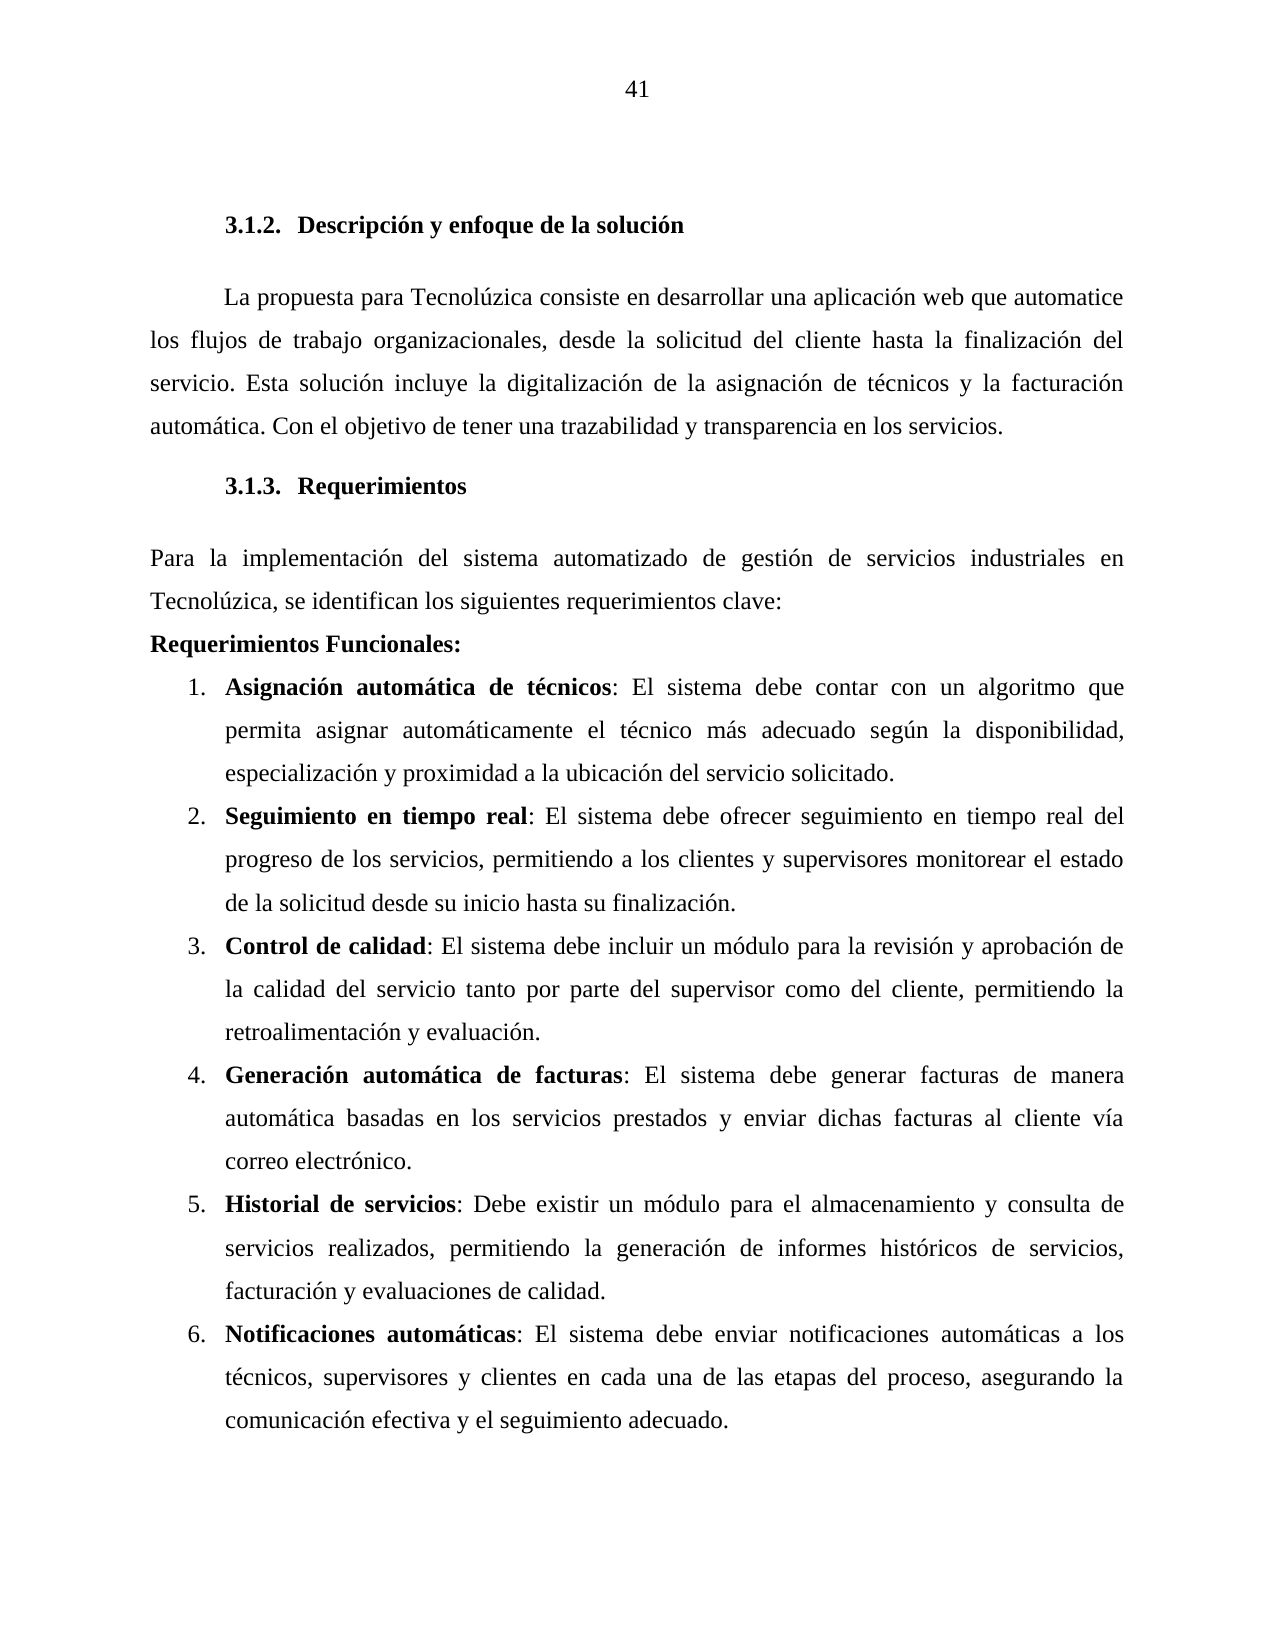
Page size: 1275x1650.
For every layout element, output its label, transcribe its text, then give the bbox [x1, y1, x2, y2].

text Requerimientos Funcionales: [150, 629, 1125, 658]
list Control de calidad: El sistema debe incluir un módulo para la revisión y aprobación de la calidad del servicio tanto por parte del supervisor como del cliente, permitiendo la retroalimentación y evaluación. [187, 931, 1125, 1046]
subtitle Descripción y enfoque de la solución [225, 210, 1125, 238]
list Seguimiento en tiempo real: El sistema debe ofrecer seguimiento en tiempo real del progreso de los servicios, permitiendo a los clientes y supervisores monitorear el estado de la solicitud desde su inicio hasta su finalización. [187, 801, 1125, 916]
list Asignación automática de técnicos: El sistema debe contar con un algoritmo que permita asignar automáticamente el técnico más adecuado según la disponibilidad, especialización y proximidad a la ubicación del servicio solicitado. [187, 672, 1125, 787]
text La propuesta para Tecnolúzica consiste en desarrollar una aplicación web que automatice los flujos de trabajo organizacionales, desde la solicitud del cliente hasta la finalización del servicio. Esta solución incluye la digitalización de la asignación de técnicos y la facturación automática. Con el objetivo de tener una trazabilidad y transparencia en los servicios. [150, 282, 1125, 440]
text Para la implementación del sistema automatizado de gestión de servicios industriales en Tecnolúzica, se identifican los siguientes requerimientos clave: [150, 543, 1125, 614]
list Historial de servicios: Debe existir un módulo para el almacenamiento y consulta de servicios realizados, permitiendo la generación de informes históricos de servicios, facturación y evaluaciones de calidad. [187, 1189, 1125, 1304]
list Notificaciones automáticas: El sistema debe enviar notificaciones automáticas a los técnicos, supervisores y clientes en cada una de las etapas del proceso, asegurando la comunicación efectiva y el seguimiento adecuado. [187, 1319, 1125, 1434]
subtitle Requerimientos [225, 471, 1125, 499]
list Generación automática de facturas: El sistema debe generar facturas de manera automática basadas en los servicios prestados y enviar dichas facturas al cliente vía correo electrónico. [187, 1060, 1125, 1175]
